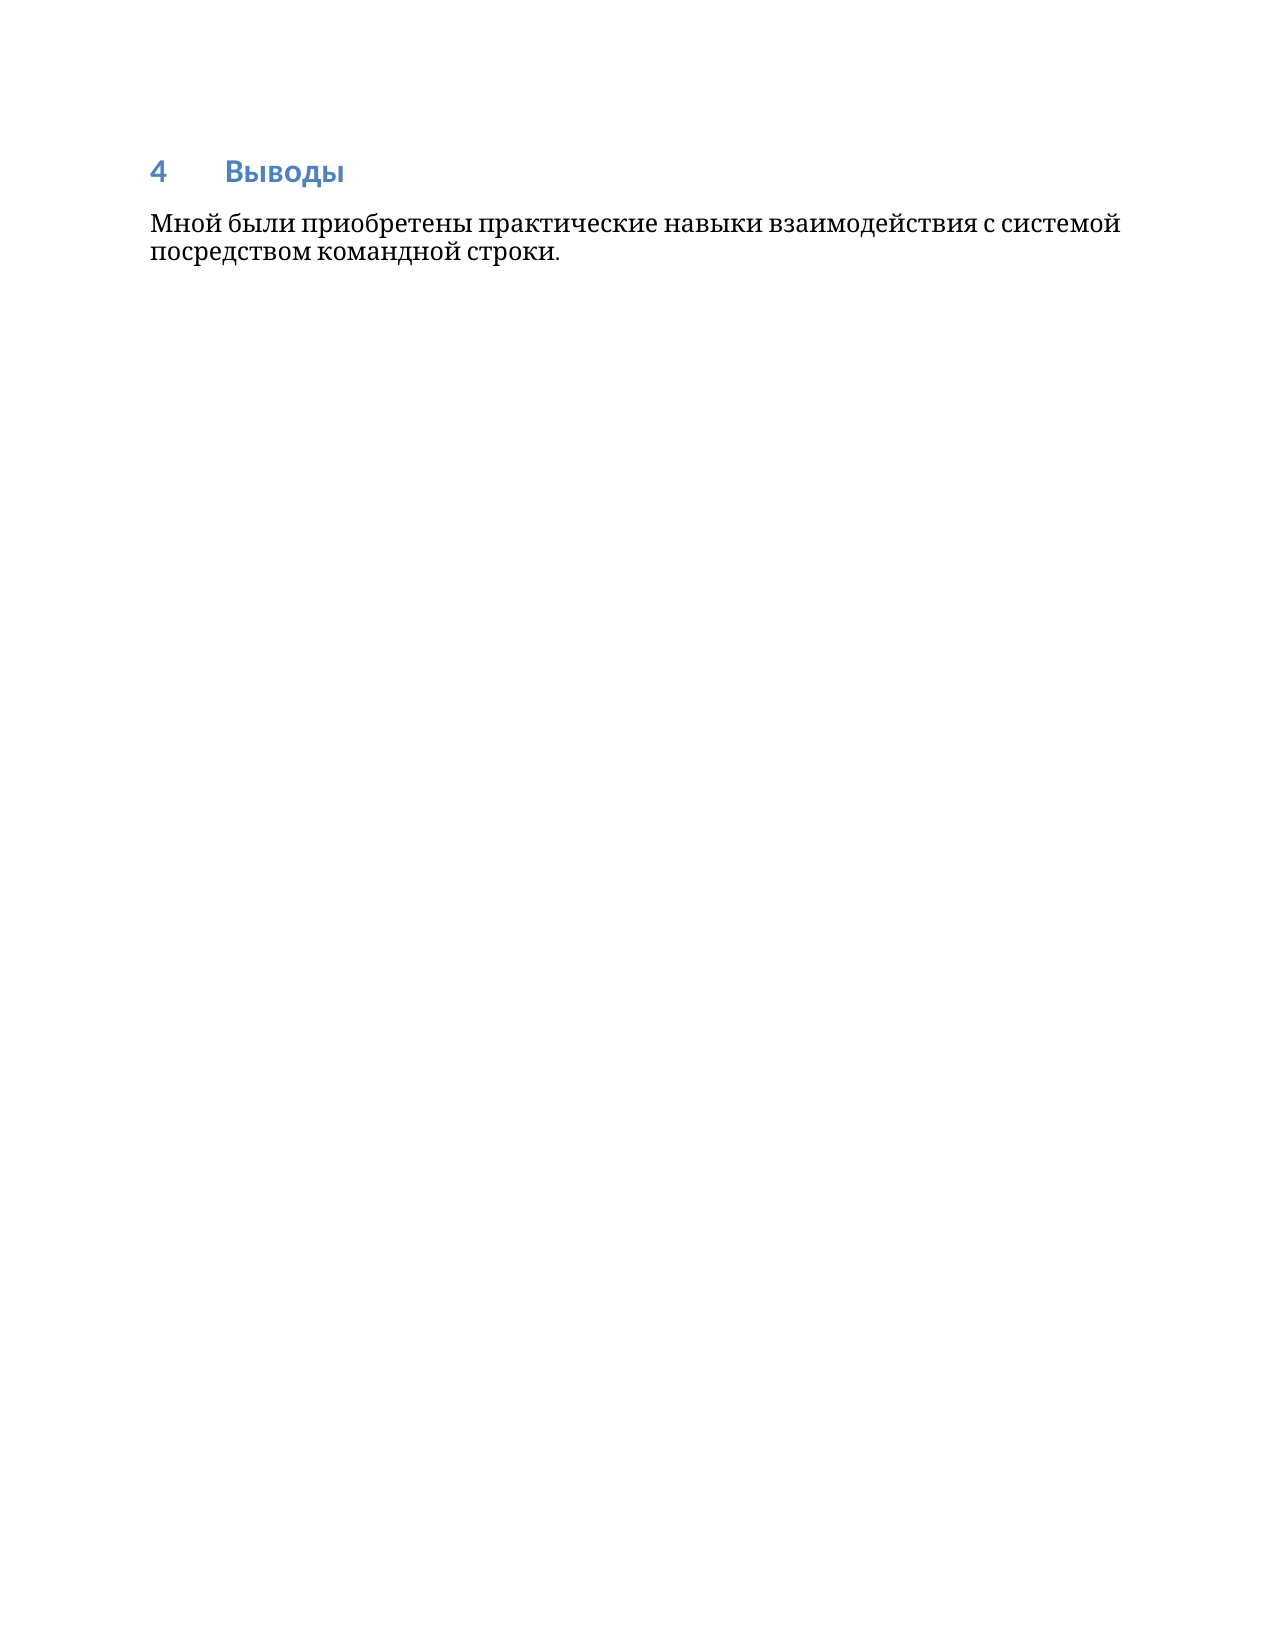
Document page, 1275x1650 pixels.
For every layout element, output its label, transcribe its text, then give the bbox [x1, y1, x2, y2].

subtitle 4 Выводы [150, 150, 1125, 191]
text Мной были приобретены практические навыки взаимодействия с системой посредством командной строки. [150, 209, 1125, 267]
